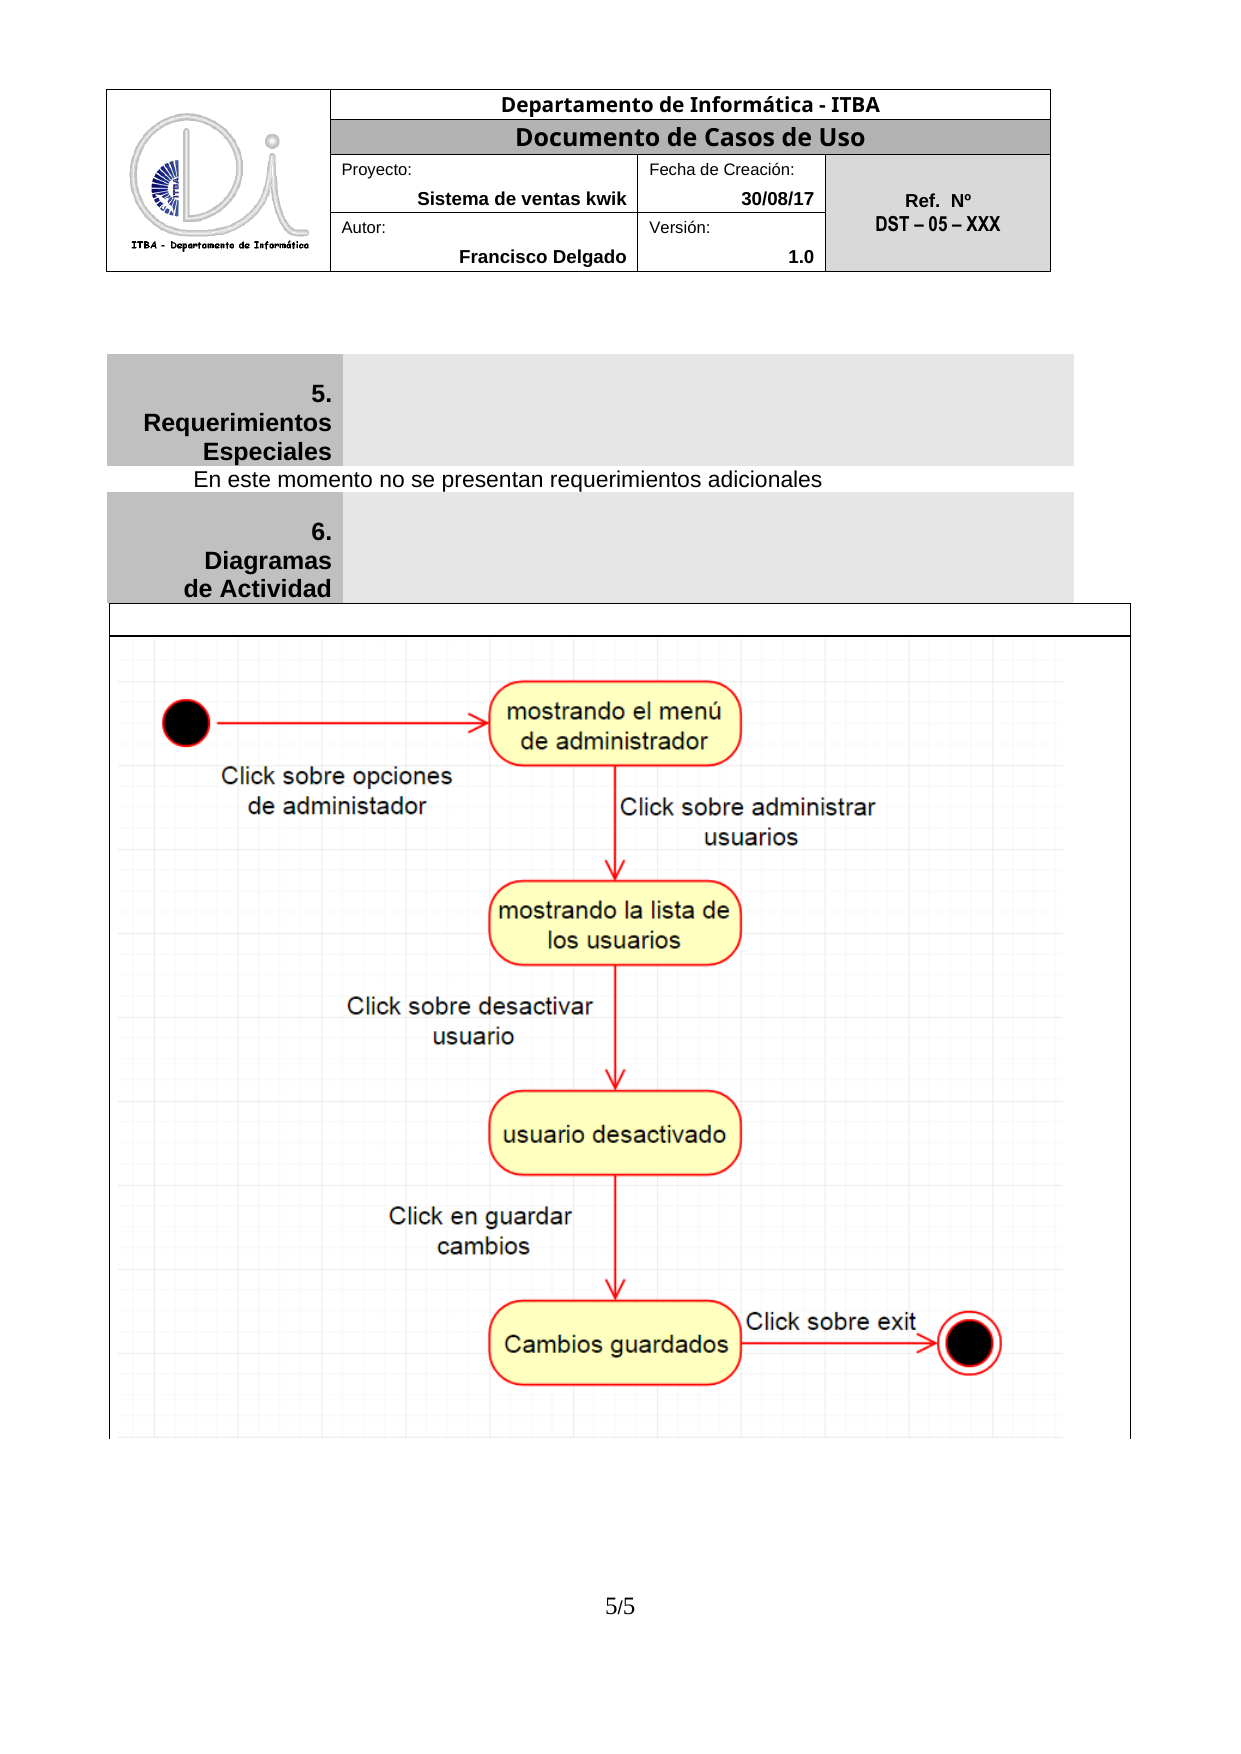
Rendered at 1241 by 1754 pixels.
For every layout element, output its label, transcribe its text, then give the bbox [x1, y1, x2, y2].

table_header [343, 354, 1074, 466]
table_header 5. Requerimientos Especiales [107, 354, 343, 466]
table_header [343, 492, 1074, 603]
text En este momento no se presentan requerimientos adicionales [118, 466, 1122, 492]
picture [128, 112, 311, 254]
picture [118, 638, 1063, 1438]
table_header 6. Diagramas de Actividad [107, 492, 343, 603]
